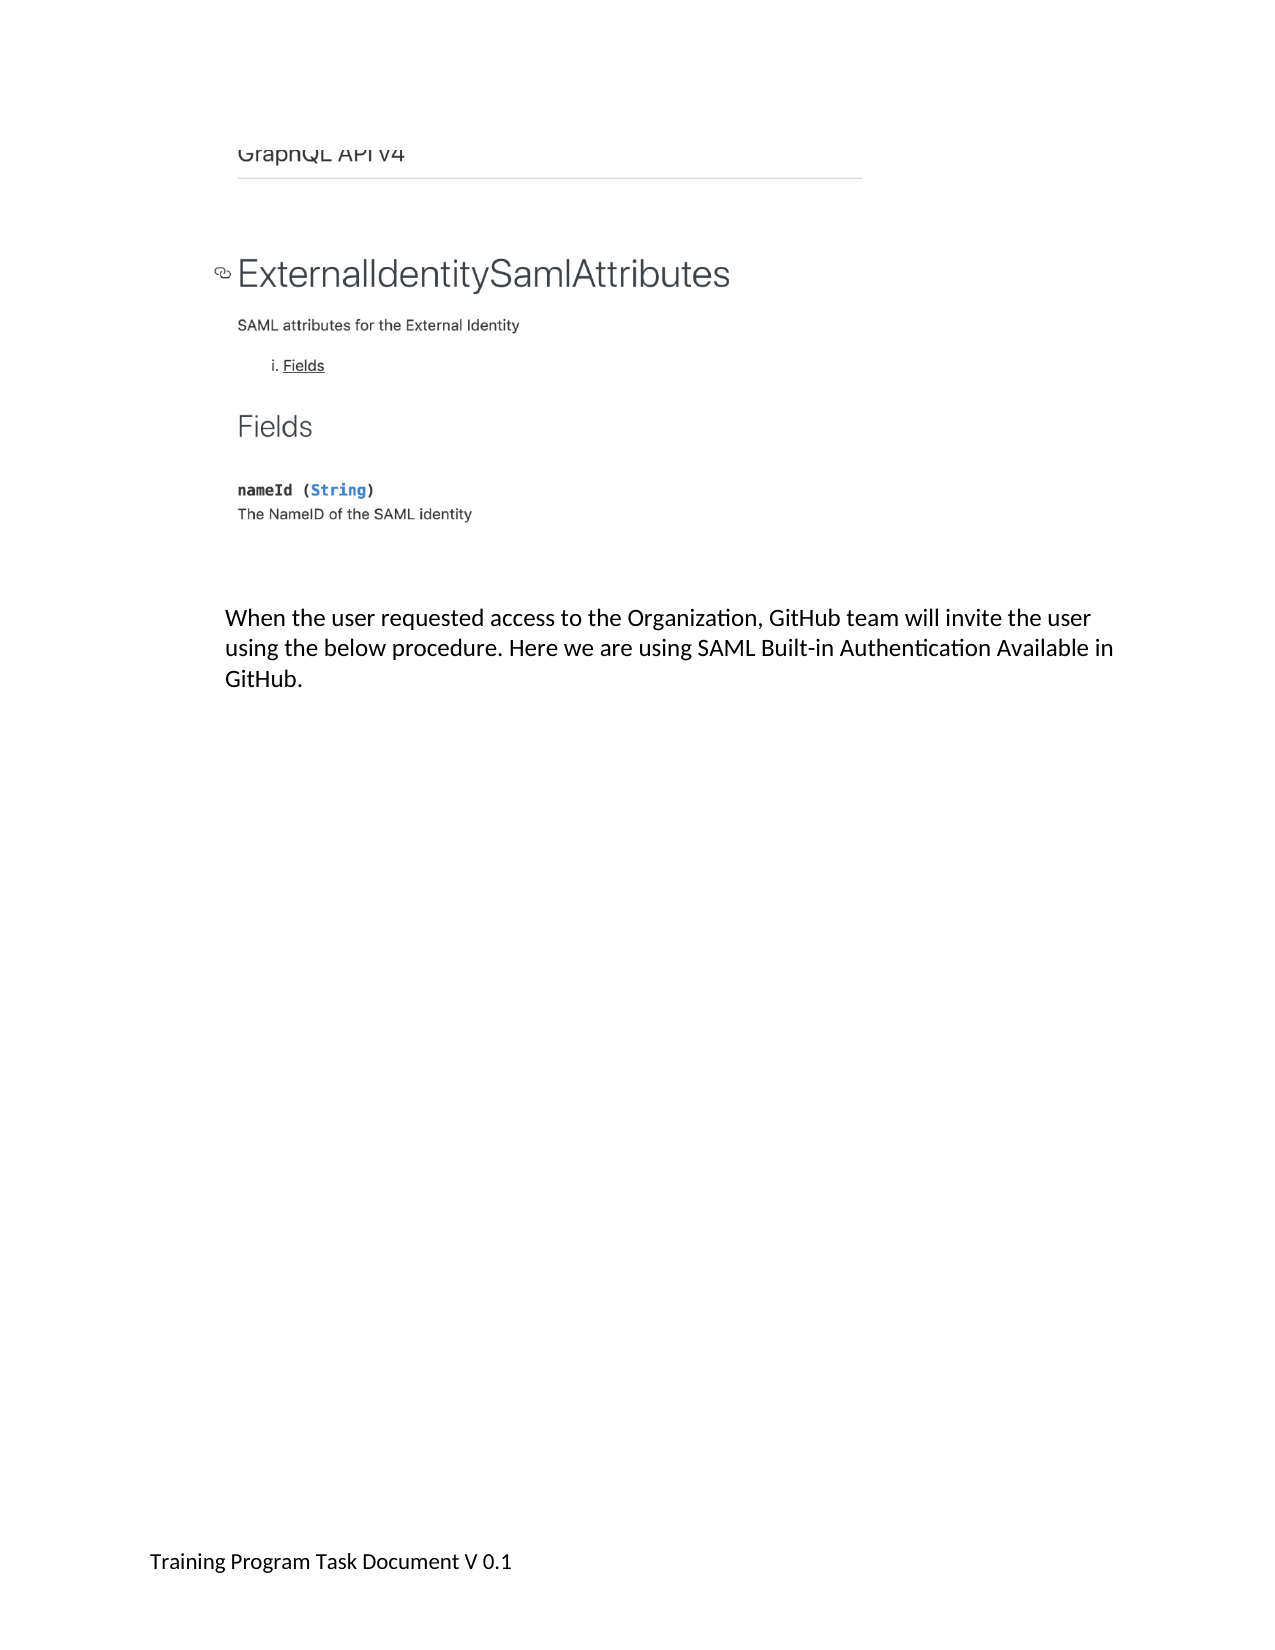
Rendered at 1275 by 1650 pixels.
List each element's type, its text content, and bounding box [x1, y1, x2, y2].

picture [150, 150, 863, 583]
list When the user requested access to the Organization, GitHub team will invite the user using the below procedure. Here we are using SAML Built-in Authentication Available in GitHub. [225, 602, 1125, 693]
